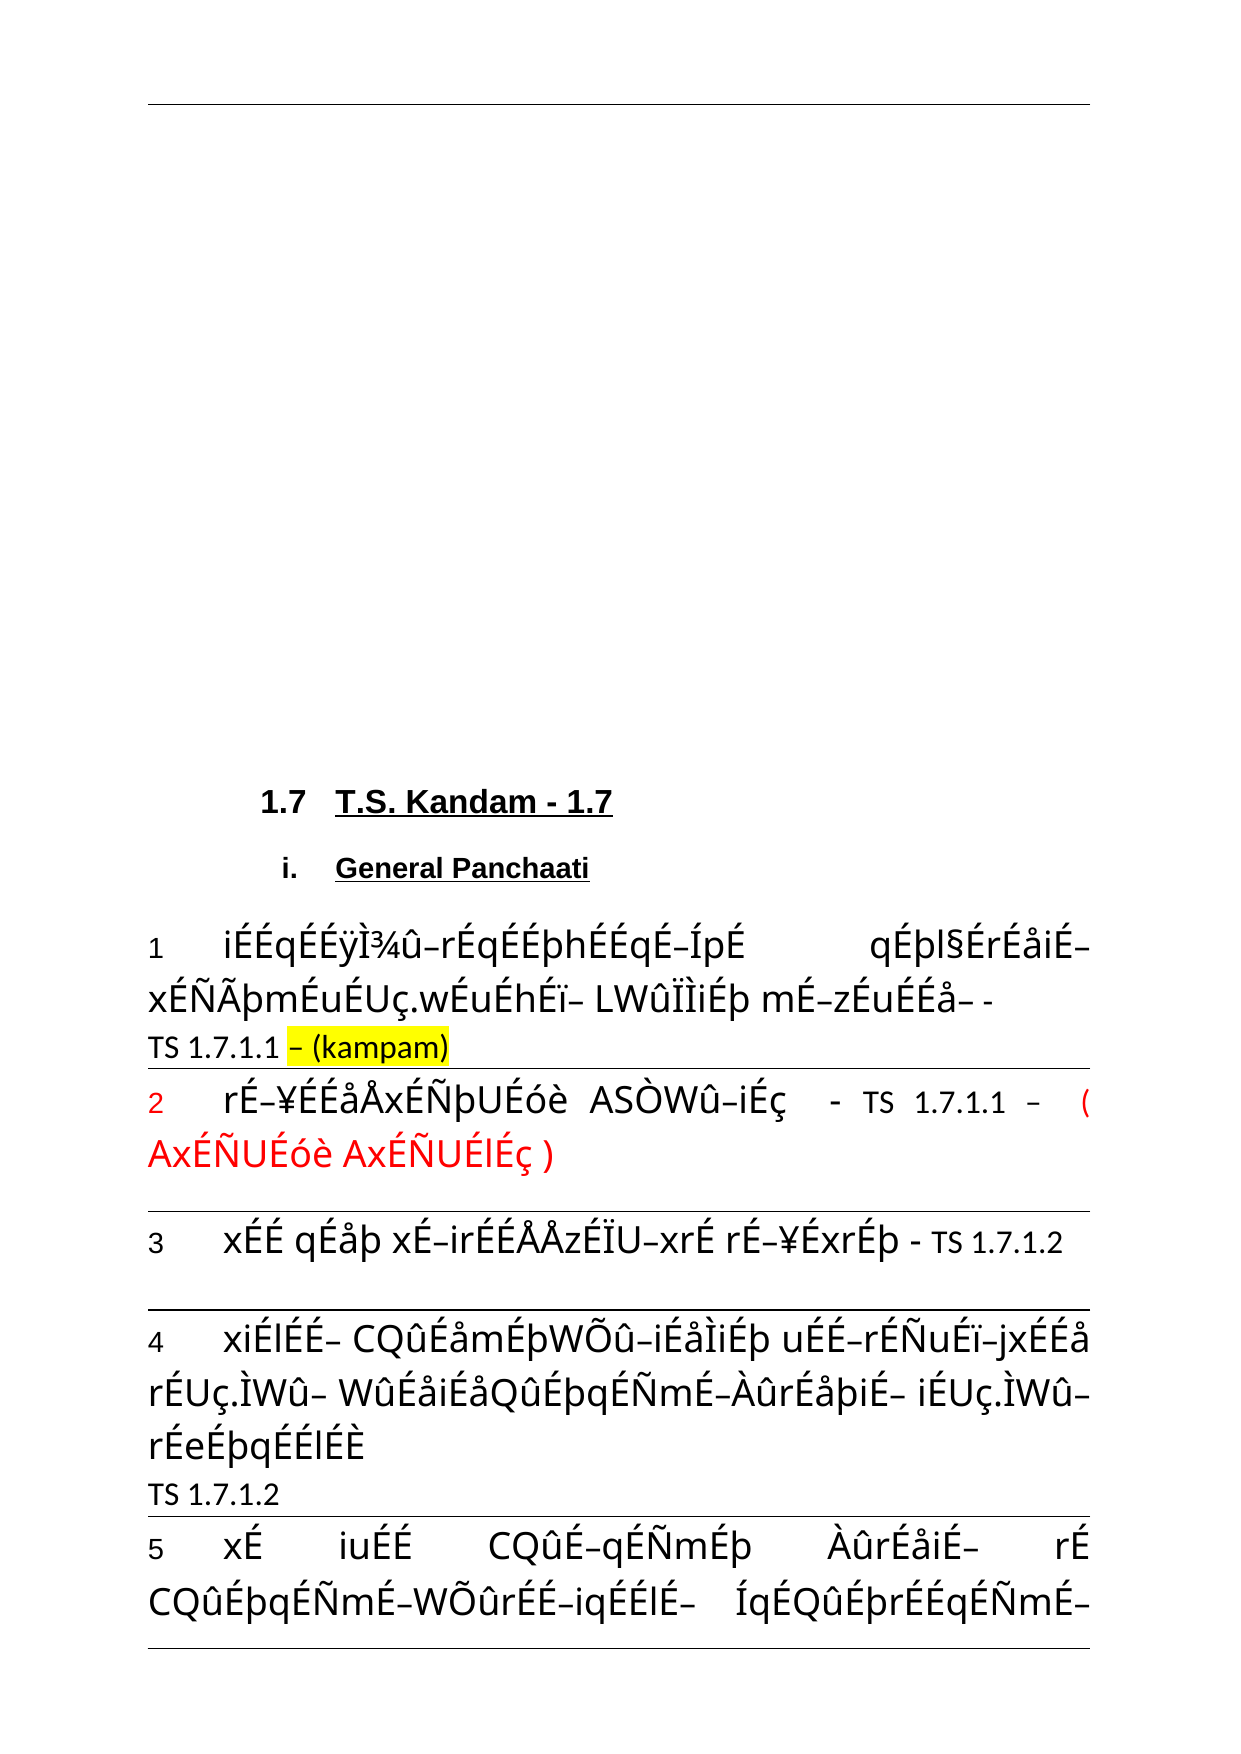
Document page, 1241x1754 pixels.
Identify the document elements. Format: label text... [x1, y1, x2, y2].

list xiÉlÉÉ– CQûÉåmÉþWÕû–iÉåÌiÉþ uÉÉ–rÉÑuÉï–jxÉÉå rÉUç.ÌWû– WûÉåiÉåQûÉþqÉÑmÉ–ÀûrÉåþiÉ– iÉUç.ÌWû– rÉeÉþqÉÉlÉÈ [148, 1313, 1090, 1471]
subtitle General Panchaati [298, 852, 1090, 919]
list rÉ–¥ÉÉåÅxÉÑþUÉóè ASÒWû–iÉç - TS 1.7.1.1 – ( AxÉÑUÉóè AxÉÑUÉlÉç ) [148, 1074, 1090, 1178]
list iÉÉqÉÉÿÌ¾û–rÉqÉÉþhÉÉqÉ–ÍpÉ qÉþl§ÉrÉåiÉ– xÉÑÃþmÉuÉUç.wÉuÉhÉï– LWûÏÌiÉþ mÉ–zÉuÉÉå– - [148, 919, 1090, 1023]
list xÉÉ qÉåþ xÉ–irÉÉÅÅzÉÏU–xrÉ rÉ–¥ÉxrÉþ - TS 1.7.1.2 [148, 1213, 1090, 1264]
text TS 1.7.1.1 – (kampam) [148, 1026, 1090, 1068]
list xÉ iuÉÉ CQûÉ–qÉÑmÉþ ÀûrÉåiÉ– rÉ CQûÉþqÉÑmÉ–WÕûrÉÉ–iqÉÉlÉ– ÍqÉQûÉþrÉÉqÉÑmÉ–ÀûrÉå–iÉåÌiÉ– xÉÉ [148, 1519, 1090, 1626]
subtitle T.S. Kandam - 1.7 [260, 782, 1090, 820]
text TS 1.7.1.2 [148, 1473, 1090, 1516]
